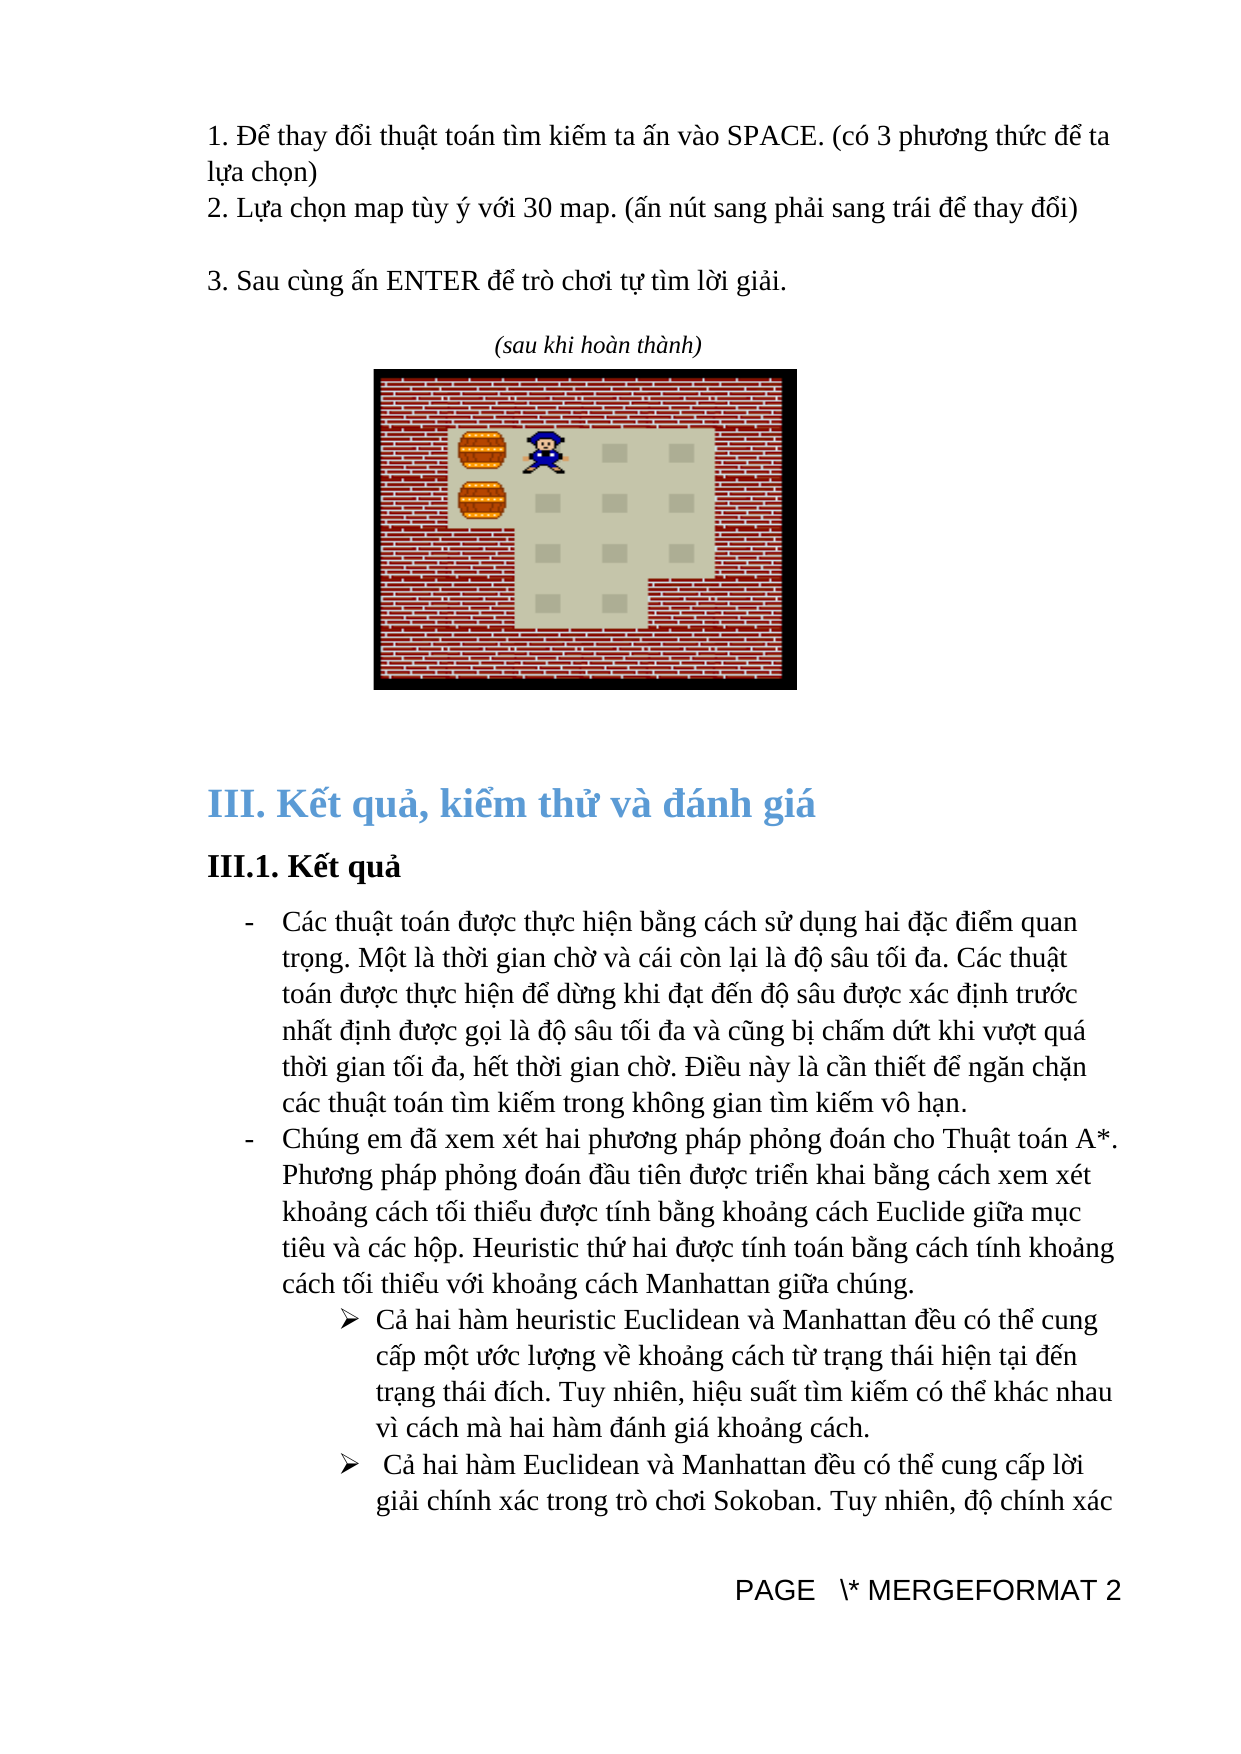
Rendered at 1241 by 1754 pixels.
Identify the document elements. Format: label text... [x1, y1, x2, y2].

picture [373, 369, 797, 690]
subtitle III. Kết quả, kiểm thử và đánh giá [207, 778, 1122, 826]
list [338, 1447, 1122, 1517]
subtitle III.1. Kết quả [207, 846, 1122, 885]
list Sau cùng ấn ENTER để trò chơi tự tìm lời giải. [207, 263, 1122, 296]
list Các thuật toán được thực hiện bằng cách sử dụng hai đặc điểm quan trọng. Một là thời gian chờ và cái còn lại là độ sâu tối đa. Các thuật toán được thực hiện để dừng khi đạt đến độ sâu được xác định trước nhất định được gọi là độ sâu tối đa và cũng bị chấm dứt khi vượt quá thời gian tối đa, hết thời gian chờ. Điều này là cần thiết để ngăn chặn các thuật toán tìm kiếm trong không gian tìm kiếm vô hạn. [244, 904, 1122, 1119]
list Cả hai hàm heuristic Euclidean và Manhattan đều có thể cung cấp một ước lượng về khoảng cách từ trạng thái hiện tại đến trạng thái đích. Tuy nhiên, hiệu suất tìm kiếm có thể khác nhau vì cách mà hai hàm đánh giá khoảng cách. [338, 1302, 1122, 1444]
list Để thay đổi thuật toán tìm kiếm ta ấn vào SPACE. (có 3 phương thức để ta lựa chọn) [207, 118, 1122, 188]
list (sau khi hoàn thành) [282, 330, 1122, 359]
list Lựa chọn map tùy ý với 30 map. (ấn nút sang phải sang trái để thay đổi) [207, 190, 1122, 224]
list Chúng em đã xem xét hai phương pháp phỏng đoán cho Thuật toán A*. Phương pháp phỏng đoán đầu tiên được triển khai bằng cách xem xét khoảng cách tối thiểu được tính bằng khoảng cách Euclide giữa mục tiêu và các hộp. Heuristic thứ hai được tính toán bằng cách tính khoảng cách tối thiểu với khoảng cách Manhattan giữa chúng. [244, 1121, 1122, 1299]
